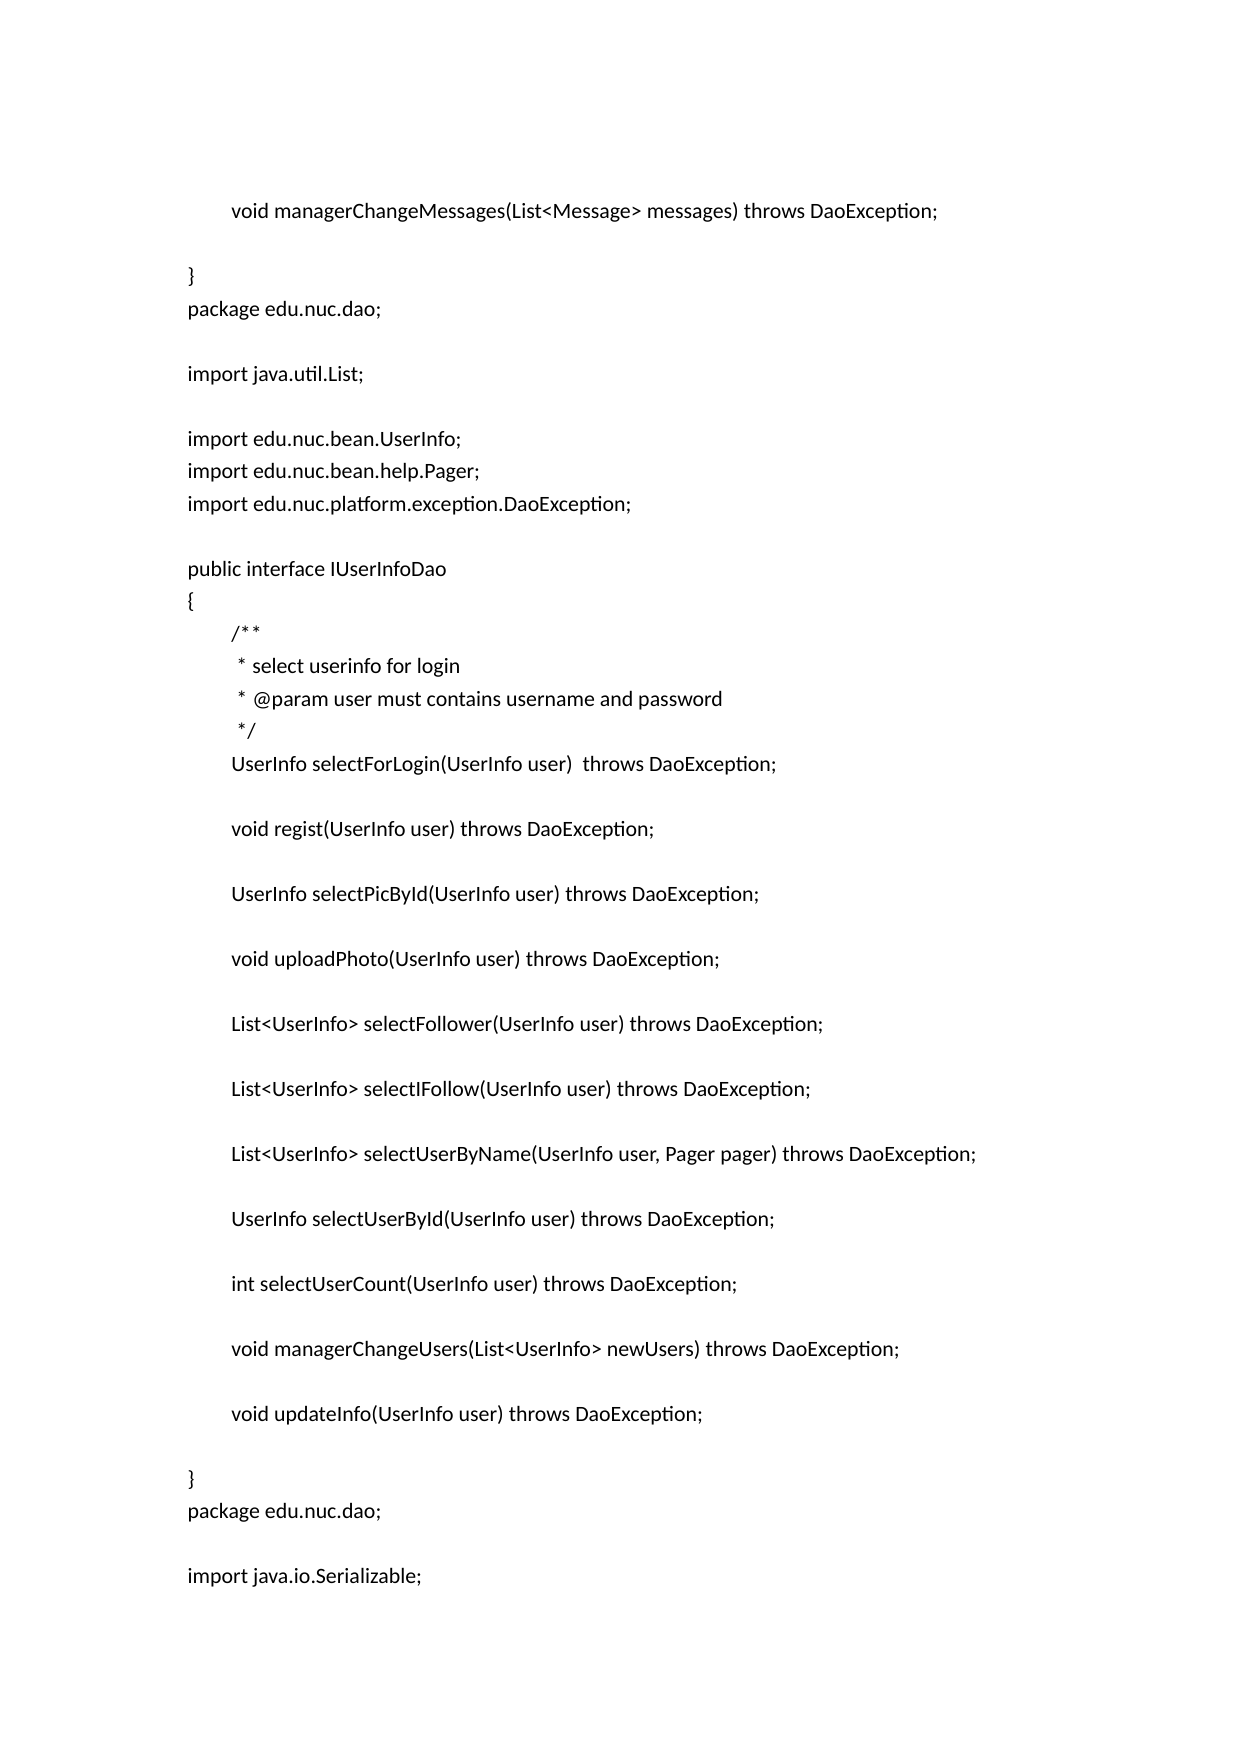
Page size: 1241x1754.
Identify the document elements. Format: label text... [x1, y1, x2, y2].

text void uploadPhoto(UserInfo user) throws DaoException; [187, 942, 1053, 974]
text void updateInfo(UserInfo user) throws DaoException; [187, 1397, 1053, 1429]
text * select userinfo for login [187, 649, 1053, 682]
text List<UserInfo> selectFollower(UserInfo user) throws DaoException; [187, 1007, 1053, 1039]
text package edu.nuc.dao; [187, 292, 1053, 324]
text * @param user must contains username and password [187, 682, 1053, 714]
text UserInfo selectUserById(UserInfo user) throws DaoException; [187, 1202, 1053, 1234]
text } [187, 259, 1053, 292]
text void regist(UserInfo user) throws DaoException; [187, 812, 1053, 844]
text { [187, 584, 1053, 617]
text import edu.nuc.platform.exception.DaoException; [187, 487, 1053, 519]
text package edu.nuc.dao; [187, 1494, 1053, 1527]
text } [187, 1462, 1053, 1494]
text */ [187, 714, 1053, 747]
text public interface IUserInfoDao [187, 552, 1053, 584]
text import edu.nuc.bean.UserInfo; [187, 422, 1053, 454]
text UserInfo selectForLogin(UserInfo user) throws DaoException; [187, 747, 1053, 779]
text int selectUserCount(UserInfo user) throws DaoException; [187, 1267, 1053, 1299]
text import java.io.Serializable; [187, 1559, 1053, 1592]
text import java.util.List; [187, 357, 1053, 389]
text import edu.nuc.bean.help.Pager; [187, 454, 1053, 487]
text UserInfo selectPicById(UserInfo user) throws DaoException; [187, 877, 1053, 909]
text List<UserInfo> selectUserByName(UserInfo user, Pager pager) throws DaoException; [187, 1137, 1053, 1169]
text /** [187, 617, 1053, 649]
text void managerChangeMessages(List<Message> messages) throws DaoException; [187, 194, 1053, 227]
text List<UserInfo> selectIFollow(UserInfo user) throws DaoException; [187, 1072, 1053, 1104]
text void managerChangeUsers(List<UserInfo> newUsers) throws DaoException; [187, 1332, 1053, 1364]
